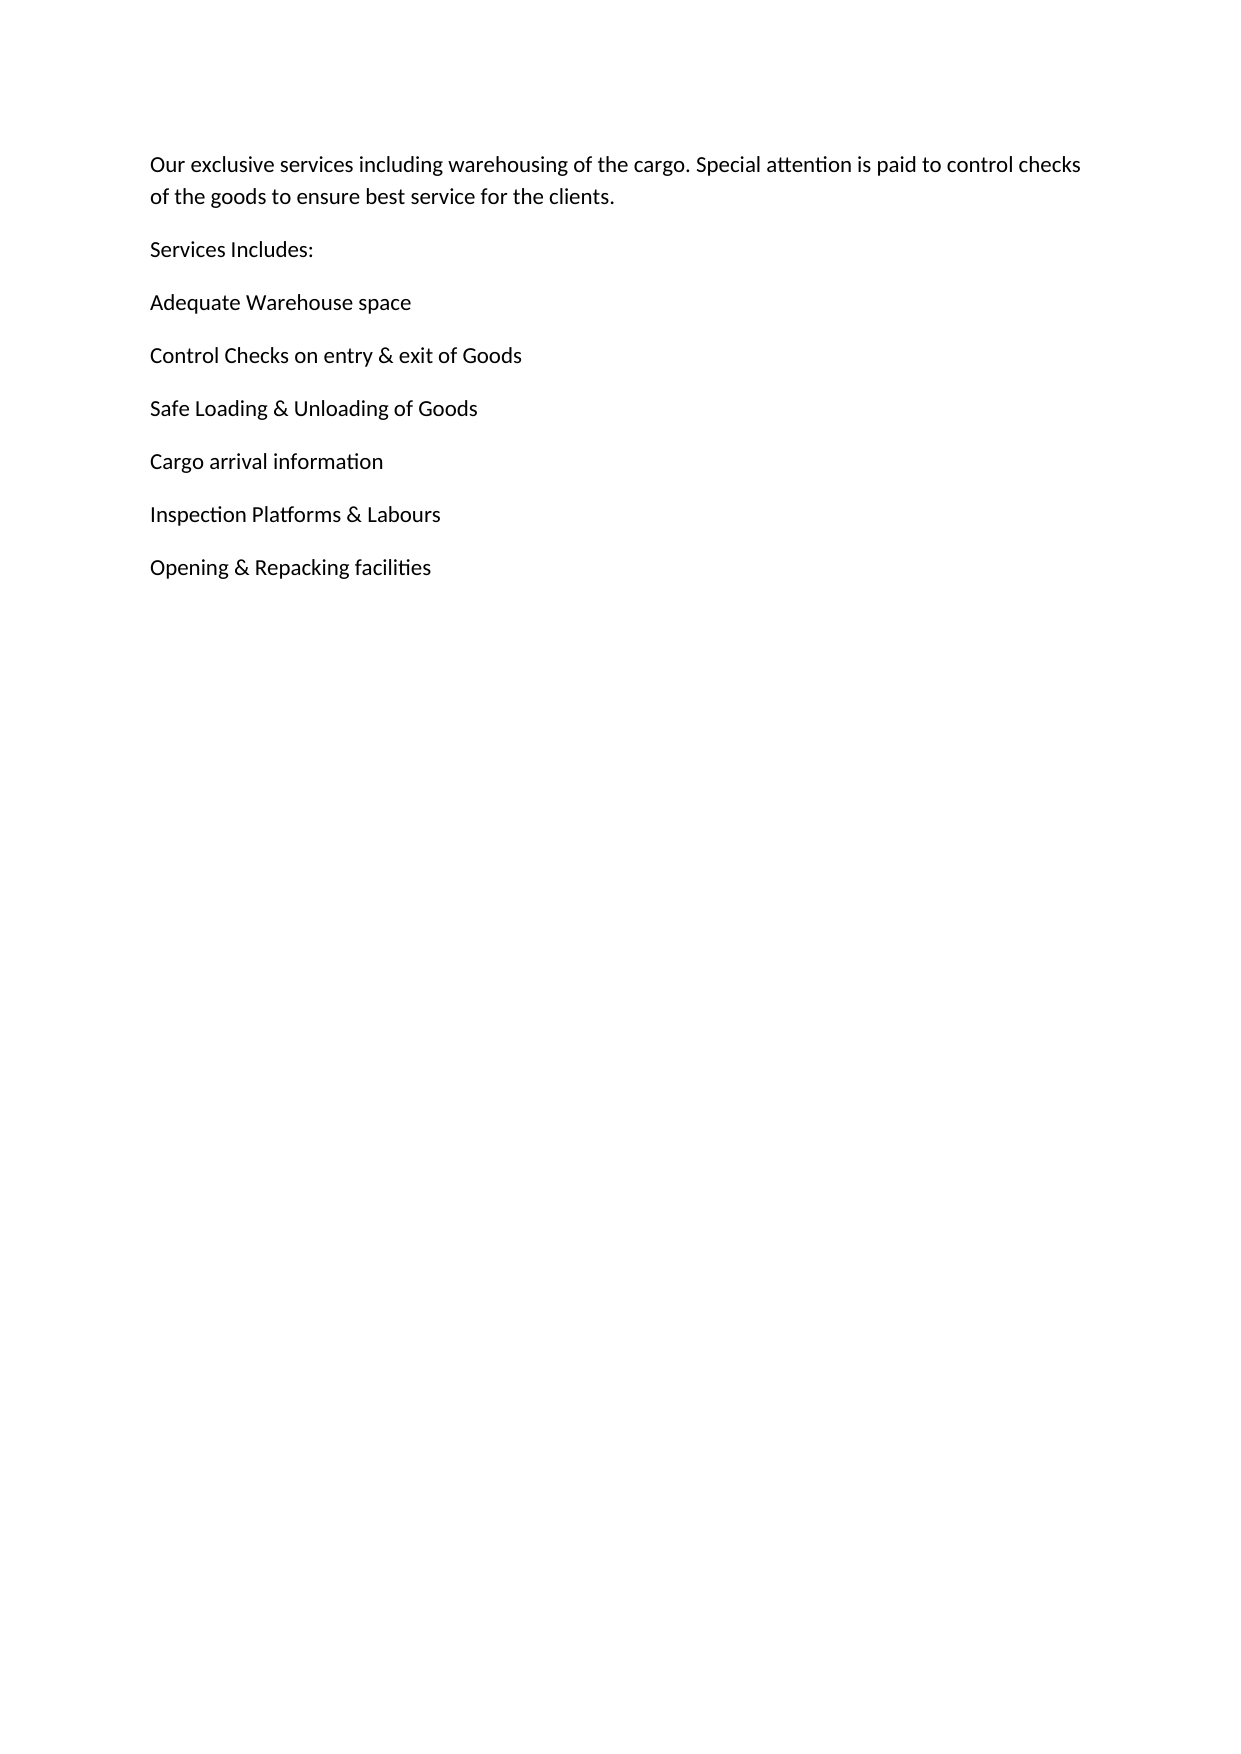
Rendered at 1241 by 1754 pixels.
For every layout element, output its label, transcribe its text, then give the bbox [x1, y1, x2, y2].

text Safe Loading & Unloading of Goods [150, 394, 1090, 422]
text Adequate Warehouse space [150, 288, 1090, 316]
text Inspection Platforms & Labours [150, 500, 1090, 528]
text Services Includes: [150, 235, 1090, 263]
text Our exclusive services including warehousing of the cargo. Special attention is paid to control checks of the goods to ensure best service for the clients. [150, 150, 1090, 210]
text Opening & Repacking facilities [150, 553, 1090, 581]
text Cargo arrival information [150, 447, 1090, 475]
text Control Checks on entry & exit of Goods [150, 341, 1090, 369]
